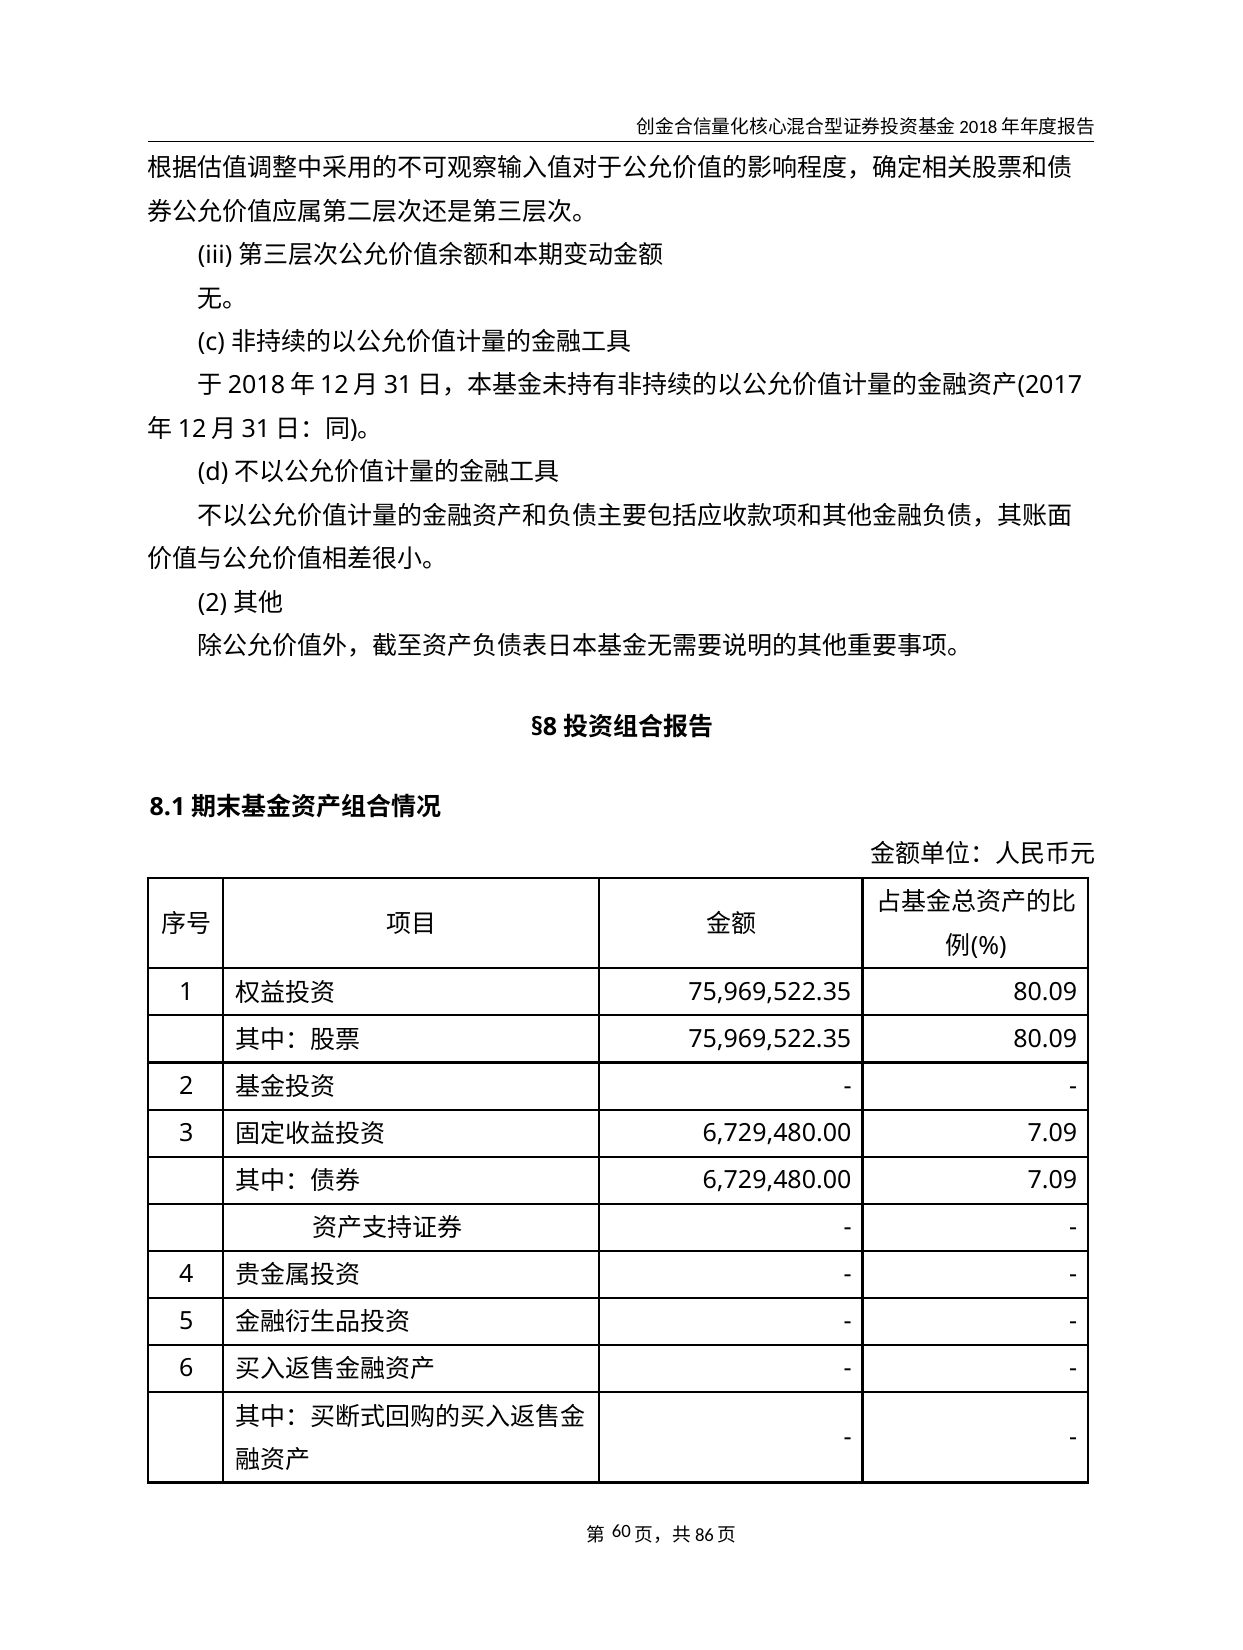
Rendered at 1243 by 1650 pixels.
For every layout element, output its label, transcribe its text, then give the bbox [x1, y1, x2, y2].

table_cell - [864, 1252, 1087, 1297]
table_cell - [864, 1064, 1087, 1108]
text 于2018年12月31日，本基金未持有非持续的以公允价值计量的金融资产(2017年12月31日：同)。 [148, 365, 1094, 444]
table_cell - [864, 1205, 1087, 1250]
table_cell - [864, 1393, 1087, 1481]
text 8.1 期末基金资产组合情况 [149, 787, 1094, 823]
table_cell 80.09 [864, 969, 1087, 1014]
table_cell - [600, 1299, 861, 1344]
table_cell [149, 1158, 222, 1203]
table_header 占基金总资产的比例(%) [864, 879, 1087, 967]
table_cell 6,729,480.00 [600, 1158, 861, 1203]
table_cell 其中：债券 [224, 1158, 598, 1203]
table_cell 4 [149, 1252, 222, 1297]
table_cell 5 [149, 1299, 222, 1344]
table_cell 6,729,480.00 [600, 1111, 861, 1156]
table_header 序号 [149, 879, 222, 967]
table_cell 75,969,522.35 [600, 1016, 861, 1061]
table_cell - [600, 1393, 861, 1481]
table_header 项目 [224, 879, 598, 967]
text (c) 非持续的以公允价值计量的金融工具 [148, 321, 1094, 358]
text (iii) 第三层次公允价值余额和本期变动金额 [148, 234, 1094, 271]
text 除公允价值外，截至资产负债表日本基金无需要说明的其他重要事项。 [148, 626, 1094, 662]
table_cell - [864, 1299, 1087, 1344]
table_cell 买入返售金融资产 [224, 1346, 598, 1391]
text 无。 [148, 278, 1094, 314]
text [148, 148, 1094, 227]
text 金额单位：人民币元 [149, 833, 1094, 869]
table_cell 1 [149, 969, 222, 1014]
table_cell [149, 1205, 222, 1250]
table_cell 7.09 [864, 1158, 1087, 1203]
table_header 金额 [600, 879, 861, 967]
table_cell 其中：买断式回购的买入返售金融资产 [224, 1393, 598, 1481]
table_cell 资产支持证券 [224, 1205, 598, 1250]
table_cell 权益投资 [224, 969, 598, 1014]
table_cell - [600, 1205, 861, 1250]
table_cell 固定收益投资 [224, 1111, 598, 1156]
table_cell 金融衍生品投资 [224, 1299, 598, 1344]
table_cell 2 [149, 1064, 222, 1108]
table_cell - [600, 1064, 861, 1108]
table_cell 6 [149, 1346, 222, 1391]
text §8 投资组合报告 [149, 706, 1094, 742]
table_cell - [600, 1252, 861, 1297]
table_cell 贵金属投资 [224, 1252, 598, 1297]
table_cell - [600, 1346, 861, 1391]
text (d) 不以公允价值计量的金融工具 [148, 452, 1094, 488]
table_cell 其中：股票 [224, 1016, 598, 1061]
table_cell 7.09 [864, 1111, 1087, 1156]
table_cell - [864, 1346, 1087, 1391]
table_cell 基金投资 [224, 1064, 598, 1108]
text 不以公允价值计量的金融资产和负债主要包括应收款项和其他金融负债，其账面价值与公允价值相差很小。 [148, 495, 1094, 575]
table_cell [149, 1393, 222, 1481]
text (2) 其他 [148, 582, 1094, 618]
table_cell 3 [149, 1111, 222, 1156]
table_cell [149, 1016, 222, 1061]
table_cell 75,969,522.35 [600, 969, 861, 1014]
table_cell 80.09 [864, 1016, 1087, 1061]
